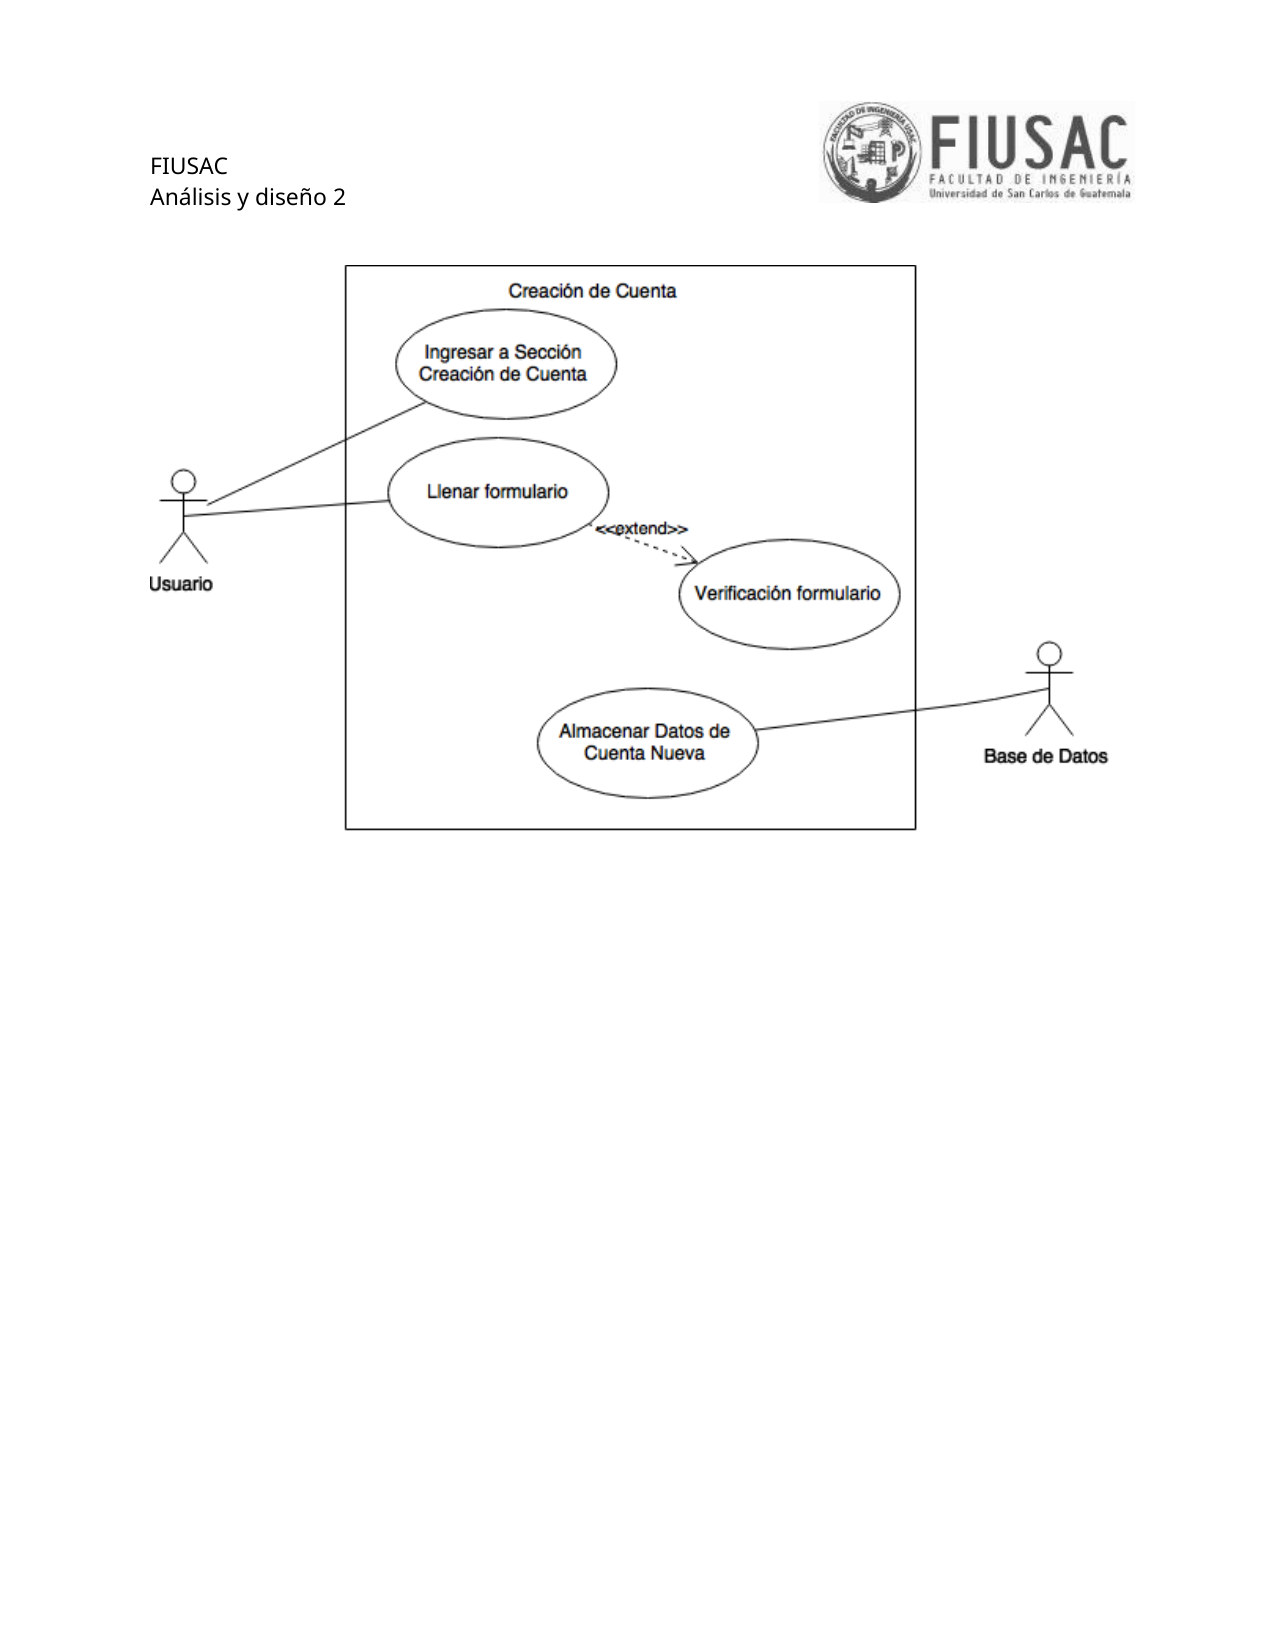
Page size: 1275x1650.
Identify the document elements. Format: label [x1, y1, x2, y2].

picture [818, 101, 1136, 203]
picture [150, 265, 1115, 832]
